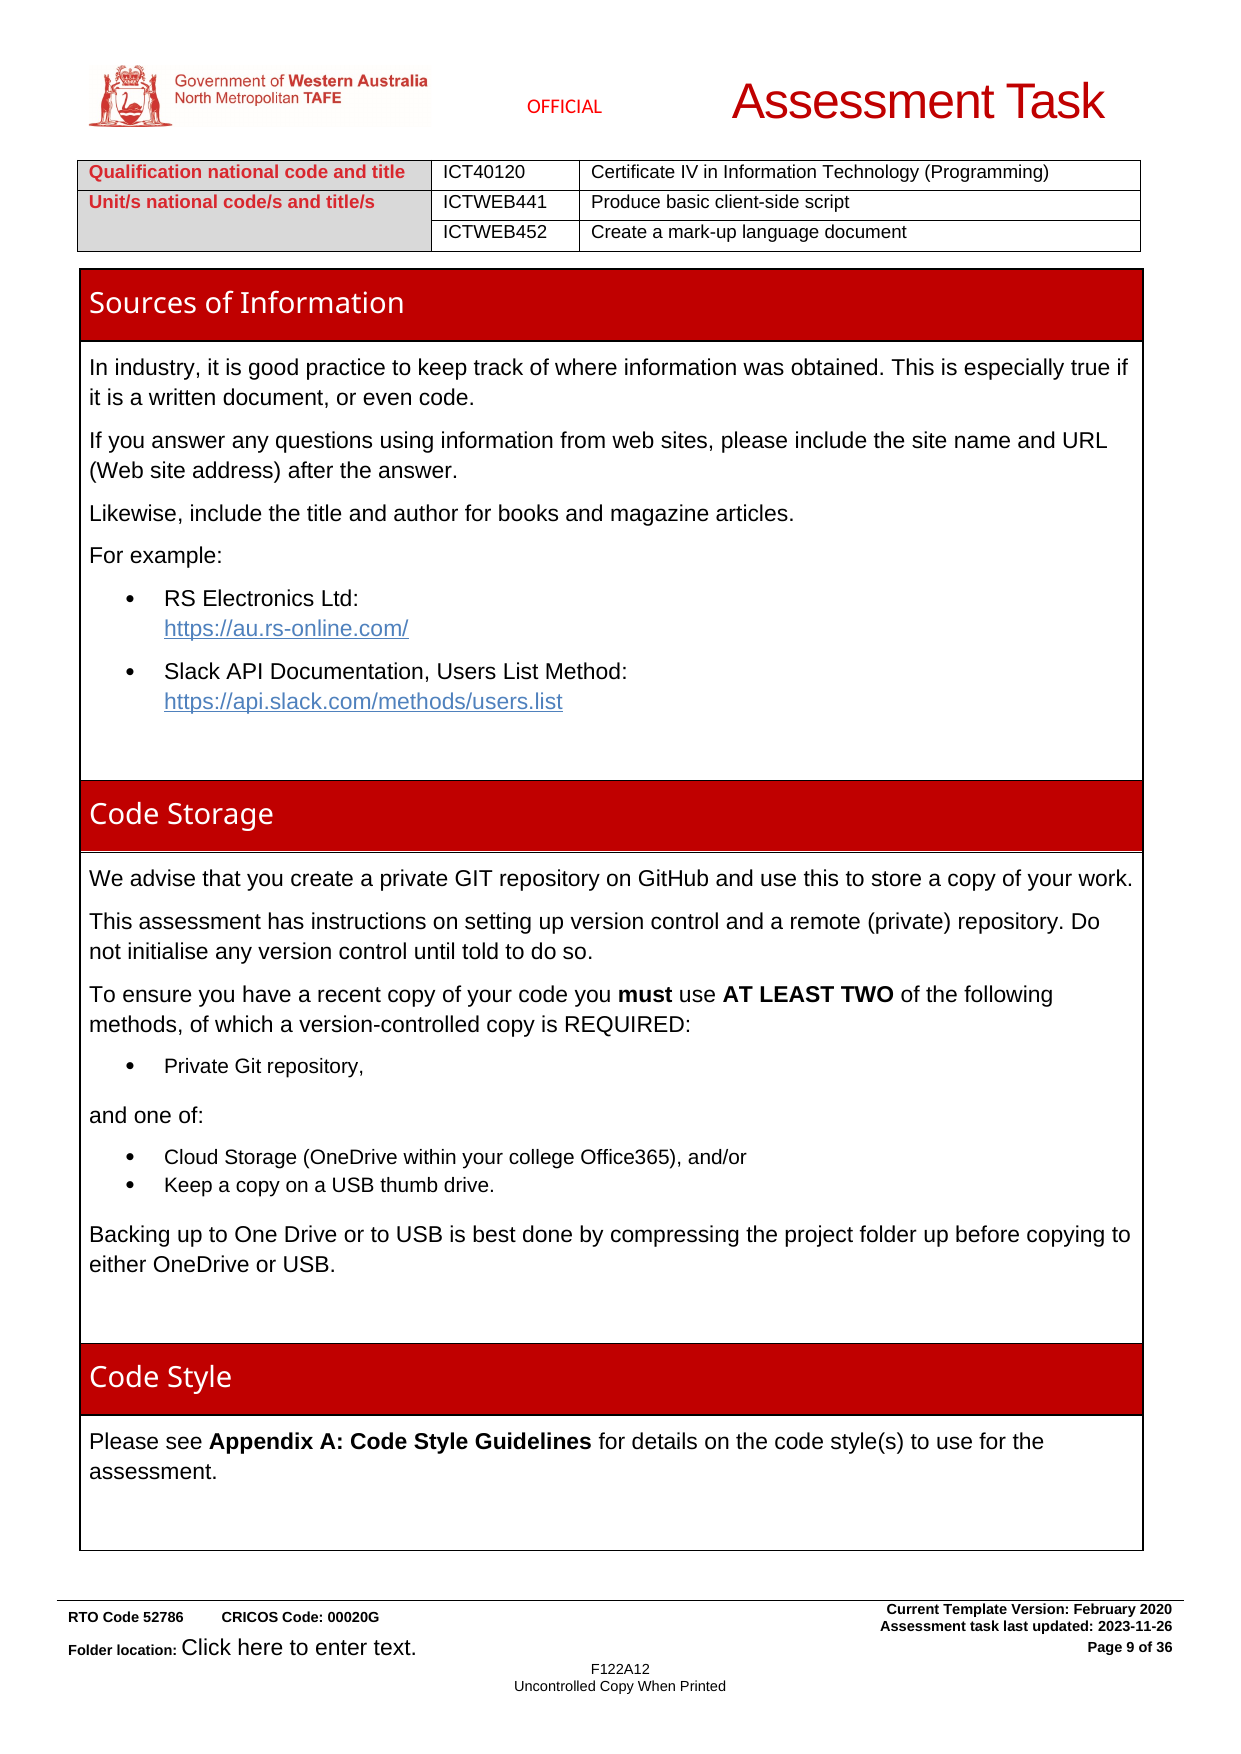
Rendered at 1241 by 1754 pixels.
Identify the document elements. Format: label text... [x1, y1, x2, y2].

table_cell Please see Appendix A: Code Style Guidelines for details on the code style(s) to use for the assessment. [81, 1416, 1142, 1549]
table_cell Sources of Information [81, 270, 1142, 340]
table_cell We advise that you create a private GIT repository on GitHub and use this to store a copy of your work. This assessment has instructions on setting up version control and a remote (private) repository. Do not initialise any version control until told to do so. To ensure you have a recent copy of your code you must use AT LEAST TWO of the following methods, of which a version-controlled copy is REQUIRED: Private Git repository, and one of: Cloud Storage (OneDrive within your college Office365), and/or Keep a copy on a USB thumb drive. Backing up to One Drive or to USB is best done by compressing the project folder up before copying to either OneDrive or USB. [81, 853, 1142, 1342]
table_cell Code Style [81, 1344, 1142, 1414]
table_cell Code Storage [81, 781, 1142, 851]
table_cell In industry, it is good practice to keep track of where information was obtained. This is especially true if it is a written document, or even code. If you answer any questions using information from web sites, please include the site name and URL (Web site address) after the answer. Likewise, include the title and author for books and magazine articles. For example: RS Electronics Ltd: https://au.rs-online.com/ Slack API Documentation, Users List Method: https://api.slack.com/methods/users.list [81, 342, 1142, 779]
picture [88, 65, 432, 127]
